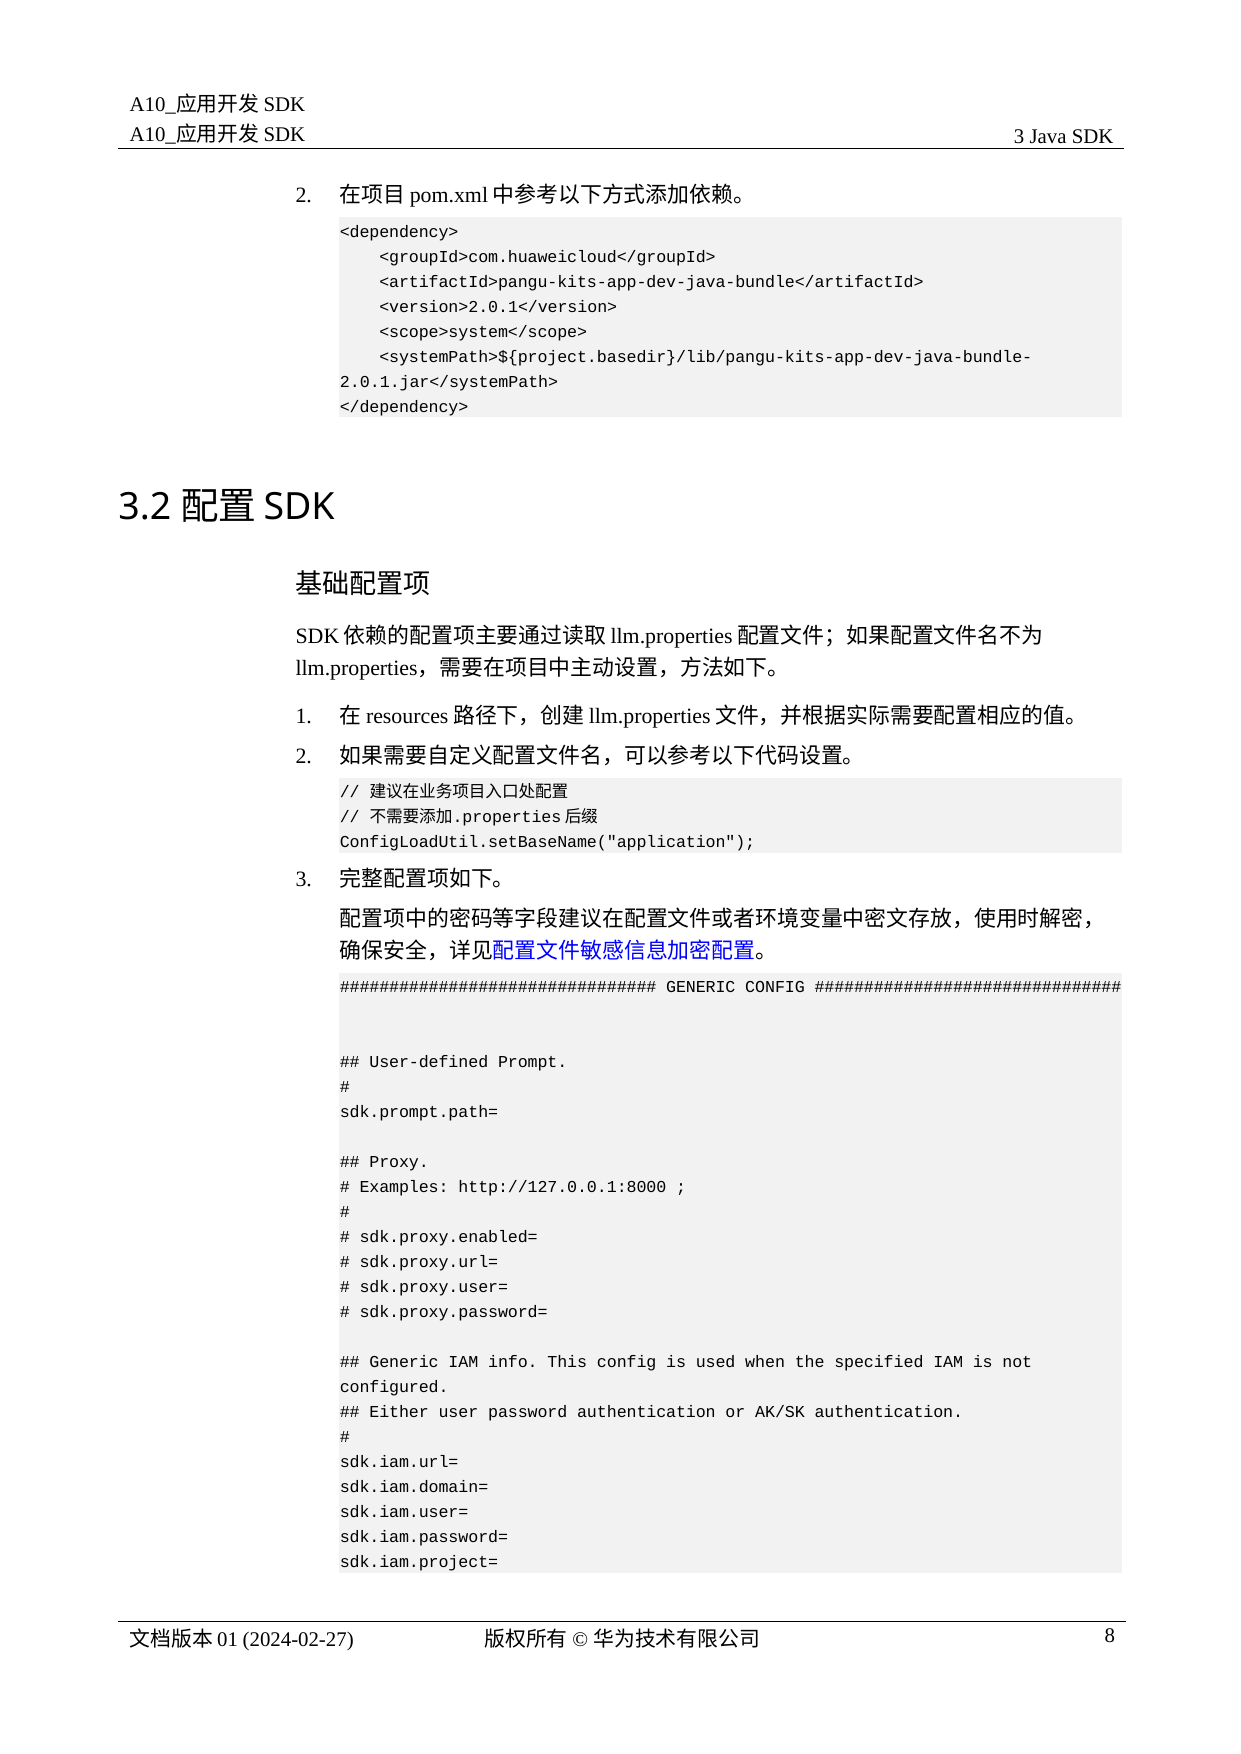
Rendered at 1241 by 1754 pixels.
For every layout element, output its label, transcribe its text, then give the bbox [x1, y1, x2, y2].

list 配置项中的密码等字段建议在配置文件或者环境变量中密文存放，使用时解密，确保安全，详见配置文件敏感信息加密配置。 [339, 901, 1122, 964]
text 基础配置项 [295, 562, 1122, 601]
subtitle 配置SDK [118, 480, 1122, 531]
list 完整配置项如下。 [295, 861, 1122, 893]
list // 建议在业务项目入口处配置 // 不需要添加.properties后缀 ConfigLoadUtil.setBaseName("application"); [339, 778, 1122, 853]
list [339, 973, 1122, 1573]
list <dependency> <groupId>com.huaweicloud</groupId> <artifactId>pangu-kits-app-dev-java-bundle</artifactId> <version>2.0.1</version> <scope>system</scope> <systemPath>${project.basedir}/lib/pangu-kits-app-dev-java-bundle-2.0.1.jar</systemPath> </dependency> [339, 217, 1122, 417]
text SDK依赖的配置项主要通过读取llm.properties配置文件；如果配置文件名不为llm.properties，需要在项目中主动设置，方法如下。 [295, 618, 1122, 681]
list 如果需要自定义配置文件名，可以参考以下代码设置。 [295, 738, 1122, 769]
list 在resources路径下，创建llm.properties文件，并根据实际需要配置相应的值。 [295, 698, 1122, 729]
list 在项目pom.xml中参考以下方式添加依赖。 [295, 177, 1122, 209]
